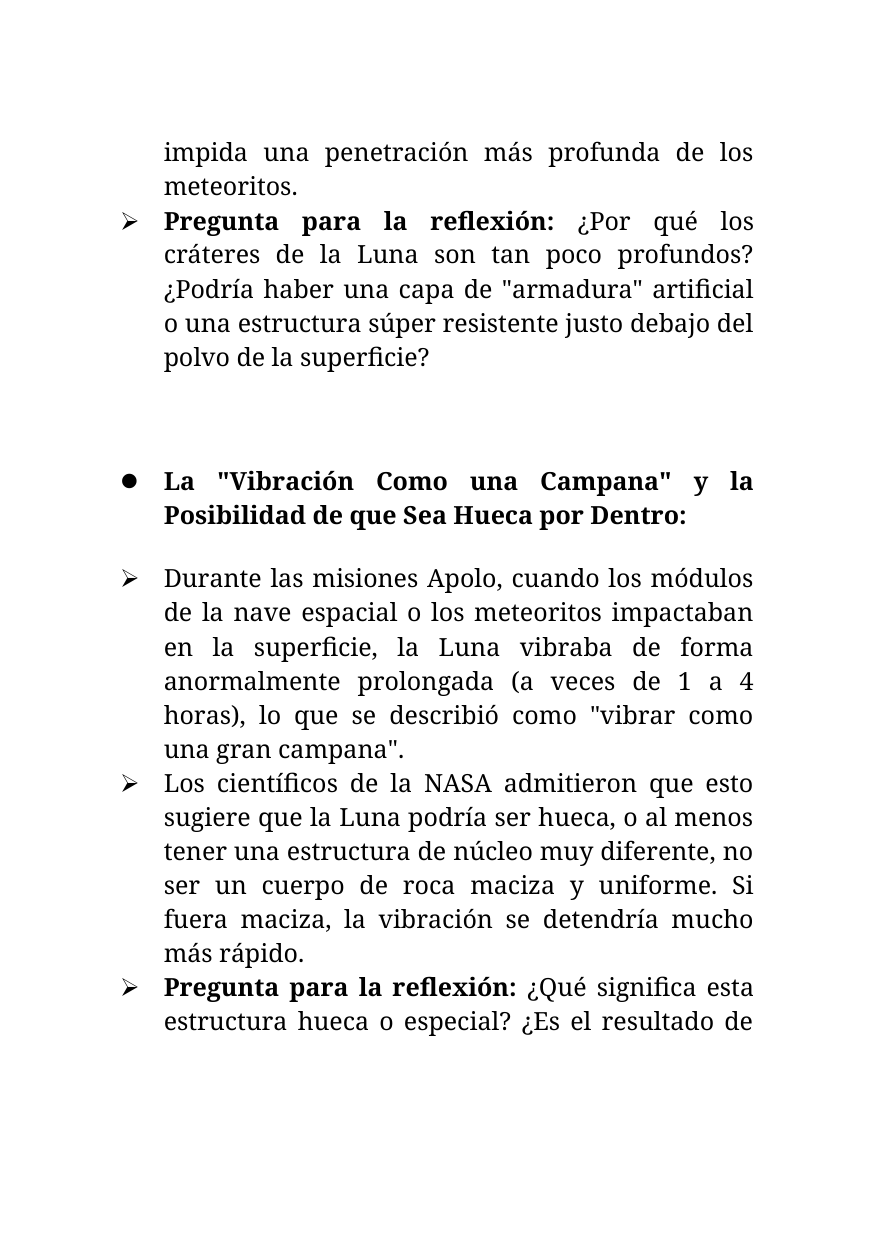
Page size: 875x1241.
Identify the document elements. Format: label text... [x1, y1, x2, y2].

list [120, 970, 754, 1038]
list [120, 135, 754, 203]
list Pregunta para la reflexión: ¿Por qué los cráteres de la Luna son tan poco profundos? ¿Podría haber una capa de "armadura" artificial o una estructura súper resistente justo debajo del polvo de la superficie? [120, 203, 754, 373]
list Los científicos de la NASA admitieron que esto sugiere que la Luna podría ser hueca, o al menos tener una estructura de núcleo muy diferente, no ser un cuerpo de roca maciza y uniforme. Si fuera maciza, la vibración se detendría mucho más rápido. [120, 765, 754, 970]
list Durante las misiones Apolo, cuando los módulos de la nave espacial o los meteoritos impactaban en la superficie, la Luna vibraba de forma anormalmente prolongada (a veces de 1 a 4 horas), lo que se describió como "vibrar como una gran campana". [120, 561, 754, 765]
list La "Vibración Como una Campana" y la Posibilidad de que Sea Hueca por Dentro: [120, 464, 754, 532]
